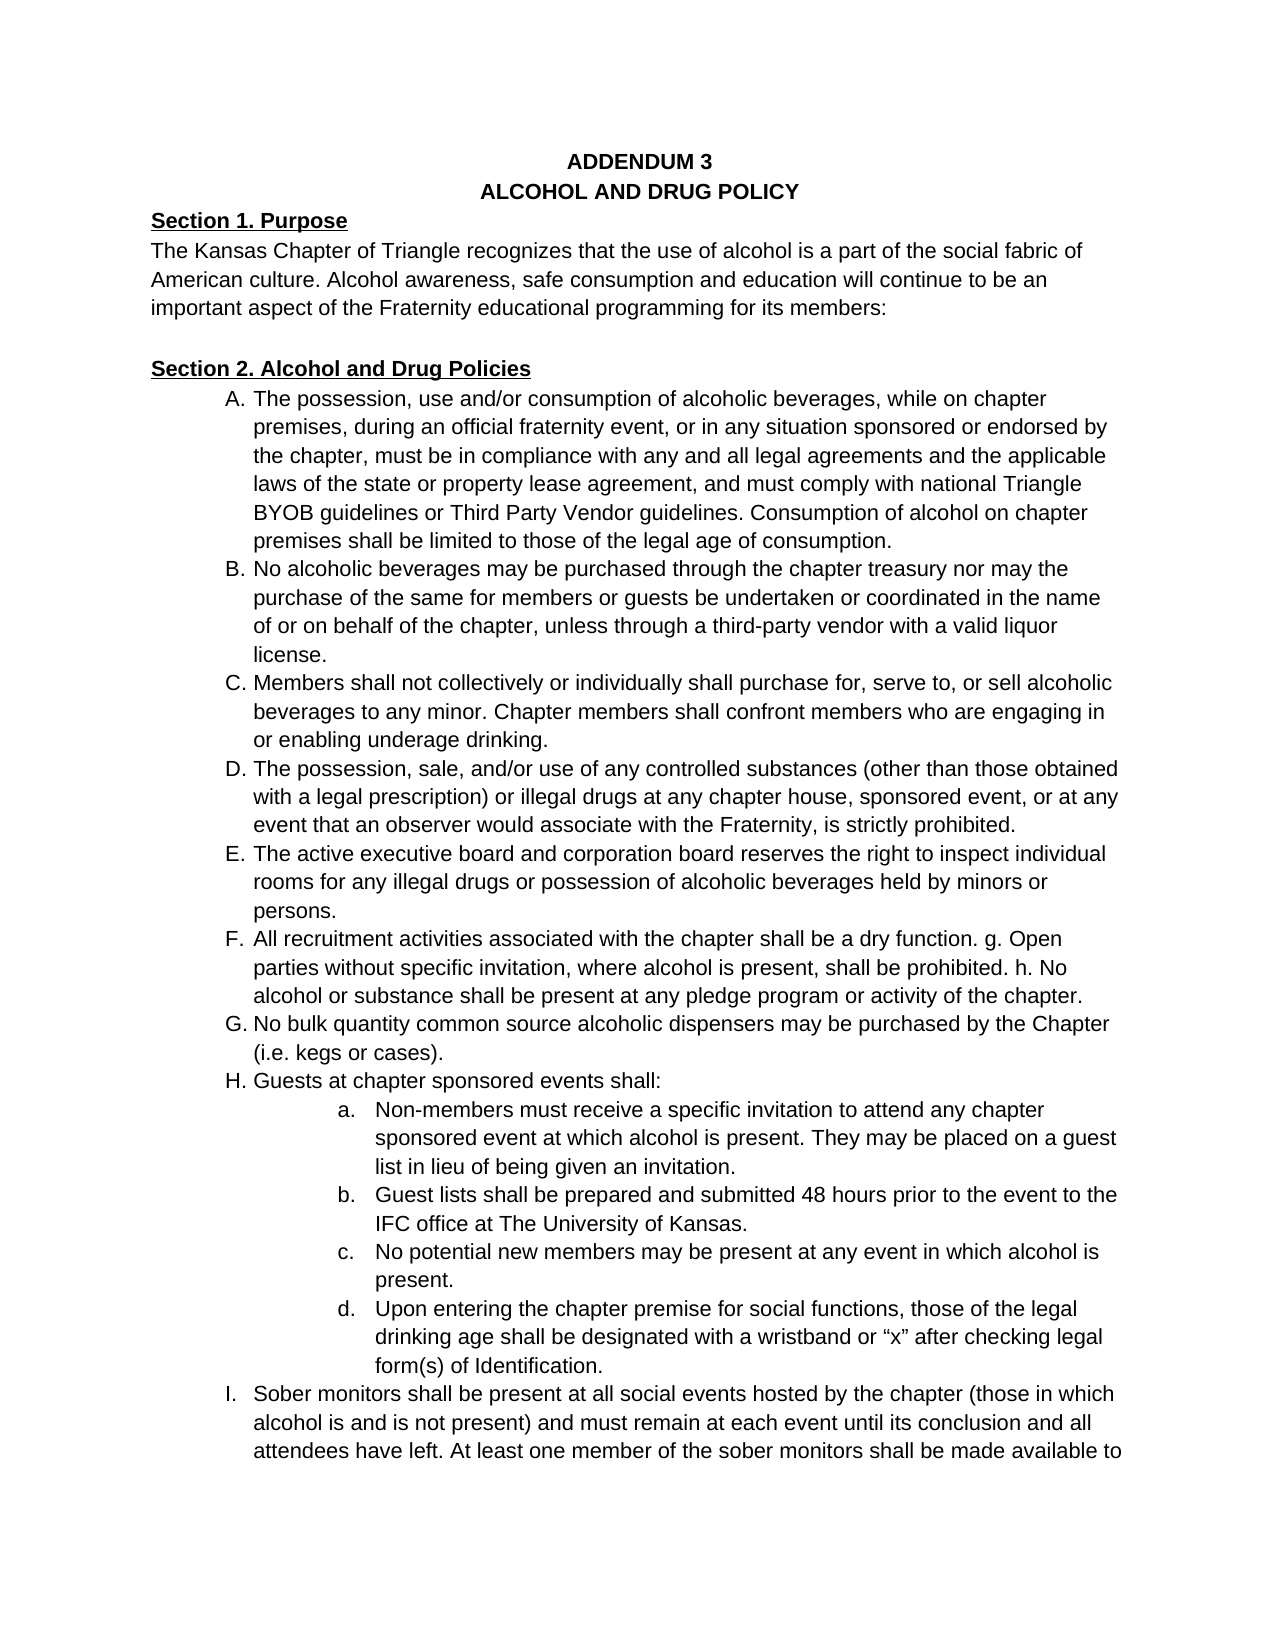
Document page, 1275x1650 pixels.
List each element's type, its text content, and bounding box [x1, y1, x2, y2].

list The possession, sale, and/or use of any controlled substances (other than those obtained with a legal prescription) or illegal drugs at any chapter house, sponsored event, or at any event that an observer would associate with the Fraternity, is strictly prohibited. [225, 755, 1123, 837]
list Guest lists shall be prepared and submitted 48 hours prior to the event to the IFC office at The University of Kansas. [337, 1182, 1123, 1236]
list The possession, use and/or consumption of alcoholic beverages, while on chapter premises, during an official fraternity event, or in any situation sponsored or endorsed by the chapter, must be in compliance with any and all legal agreements and the applicable laws of the state or property lease agreement, and must comply with national Triangle BYOB guidelines or Third Party Vendor guidelines. Consumption of alcohol on chapter premises shall be limited to those of the legal age of consumption. [225, 386, 1123, 553]
text The Kansas Chapter of Triangle recognizes that the use of alcohol is a part of the social fabric of American culture. Alcohol awareness, safe consumption and education will continue to be an important aspect of the Fraternity educational programming for its members: [150, 238, 1119, 320]
list Guests at chapter sponsored events shall: [225, 1068, 1123, 1093]
text ALCOHOL AND DRUG POLICY [150, 179, 1129, 204]
list No bulk quantity common source alcoholic dispensers may be purchased by the Chapter (i.e. kegs or cases). [225, 1011, 1123, 1065]
text Section 2. Alcohol and Drug Policies [151, 356, 1129, 381]
list No alcoholic beverages may be purchased through the chapter treasury nor may the purchase of the same for members or guests be undertaken or coordinated in the name of or on behalf of the chapter, unless through a third-party vendor with a valid liquor license. [225, 556, 1123, 667]
list Members shall not collectively or individually shall purchase for, serve to, or sell alcoholic beverages to any minor. Chapter members shall confront members who are engaging in or enabling underage drinking. [225, 670, 1123, 752]
list All recruitment activities associated with the chapter shall be a dry function. g. Open parties without specific invitation, where alcohol is present, shall be prohibited. h. No alcohol or substance shall be present at any pledge program or activity of the chapter. [225, 926, 1123, 1008]
text ADDENDUM 3 [150, 149, 1129, 174]
list The active executive board and corporation board reserves the right to inspect individual rooms for any illegal drugs or possession of alcoholic beverages held by minors or persons. [225, 841, 1123, 923]
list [225, 1381, 1123, 1463]
list Upon entering the chapter premise for social functions, those of the legal drinking age shall be designated with a wristband or “x” after checking legal form(s) of Identification. [337, 1296, 1123, 1378]
list Non-members must receive a specific invitation to attend any chapter sponsored event at which alcohol is present. They may be placed on a guest list in lieu of being given an invitation. [337, 1097, 1123, 1179]
text Section 1. Purpose [151, 208, 1129, 234]
list No potential new members may be present at any event in which alcohol is present. [337, 1239, 1123, 1292]
